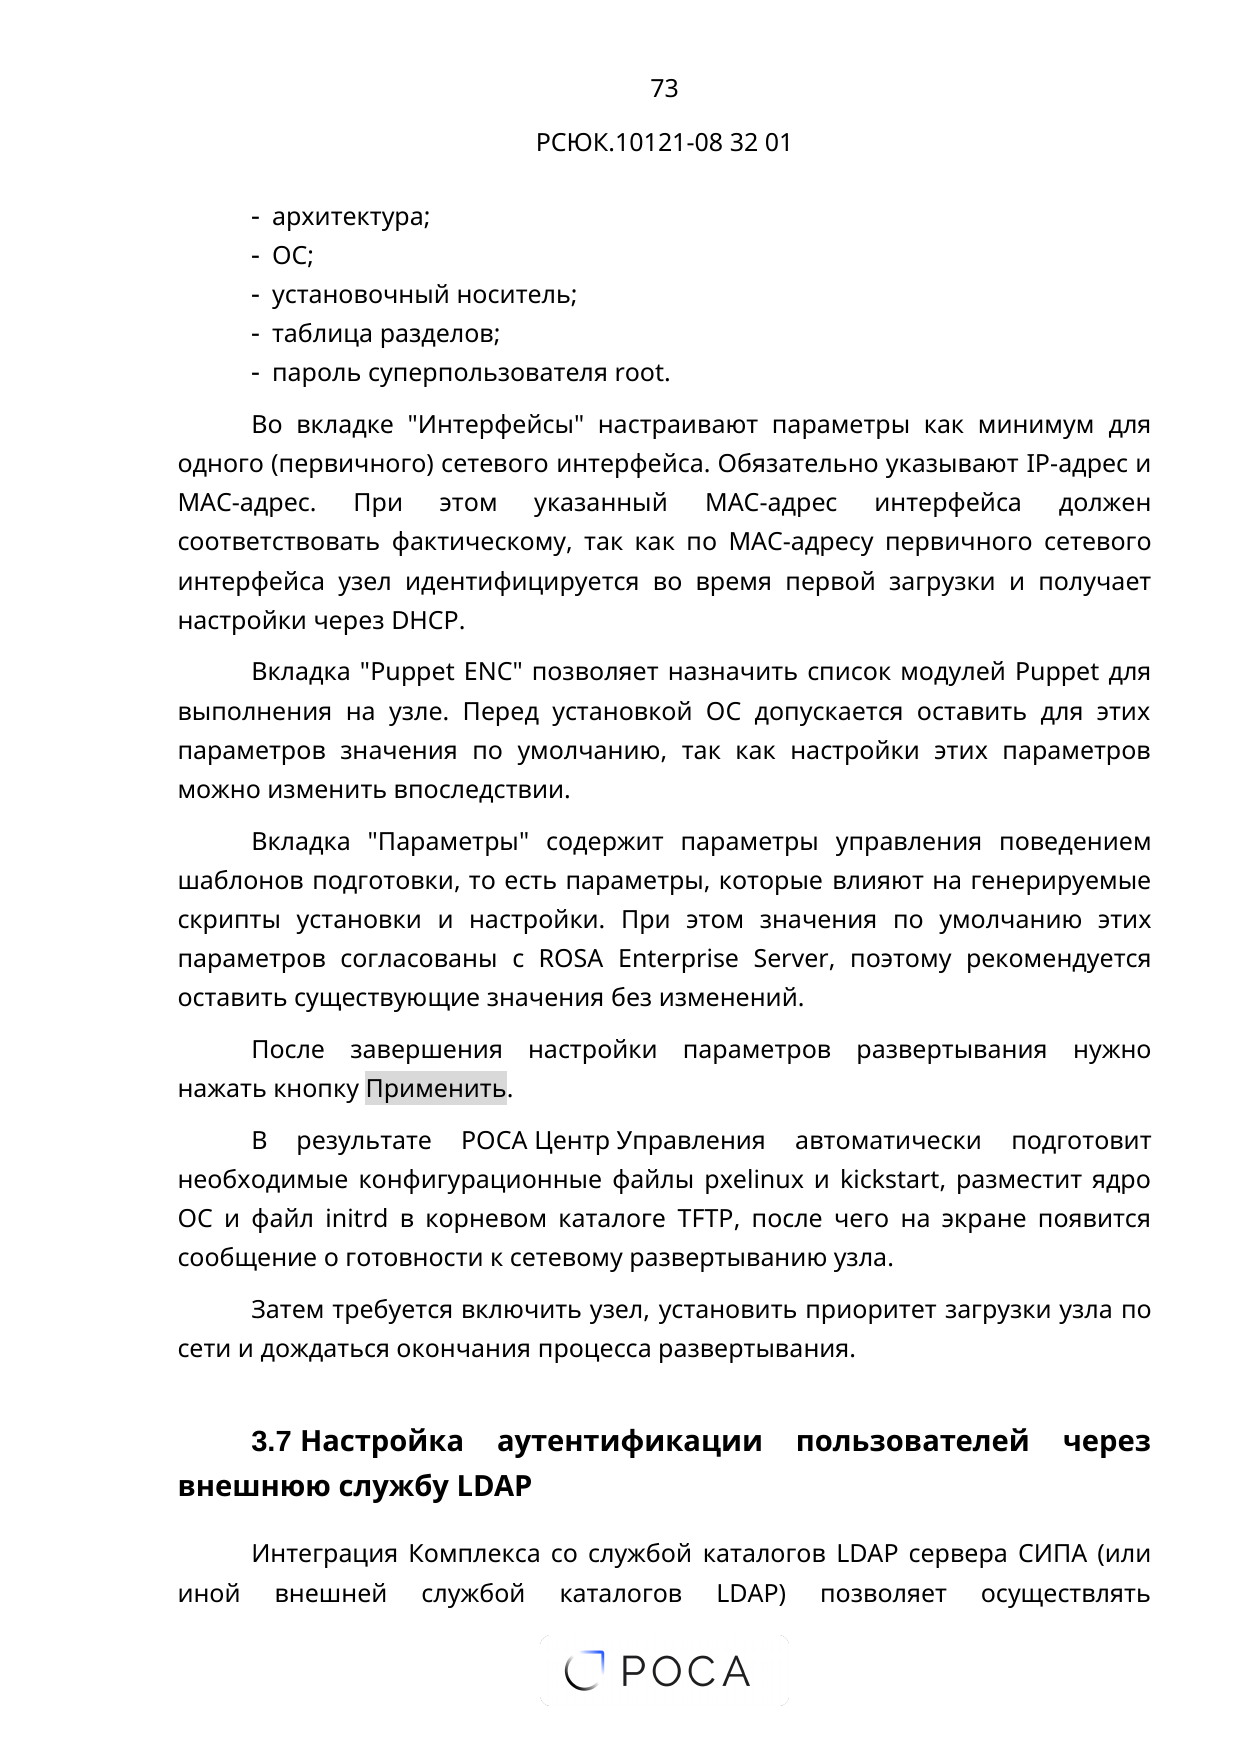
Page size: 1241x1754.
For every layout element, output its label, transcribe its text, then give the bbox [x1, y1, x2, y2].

text установочный носитель; [177, 276, 1152, 311]
text таблица разделов; [177, 316, 1152, 350]
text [177, 1536, 1152, 1609]
text ОС; [177, 237, 1152, 271]
text Вкладка "Puppet ENC" позволяет назначить список модулей Puppet для выполнения на узле. Перед установкой ОС допускается оставить для этих параметров значения по умолчанию, так как настройки этих параметров можно изменить впоследствии. [177, 654, 1152, 806]
text пароль суперпользователя root. [177, 355, 1152, 389]
text Во вкладке "Интерфейсы" настраивают параметры как минимум для одного (первичного) сетевого интерфейса. Обязательно указывают IP-адрес и MAC-адрес. При этом указанный MAC-адрес интерфейса должен соответствовать фактическому, так как по MAC-адресу первичного сетевого интерфейса узел идентифицируется во время первой загрузки и получает настройки через DHCP. [177, 406, 1152, 636]
picture [540, 1635, 789, 1706]
text Затем требуется включить узел, установить приоритет загрузки узла по сети и дождаться окончания процесса развертывания. [177, 1291, 1152, 1365]
text архитектура; [177, 198, 1152, 232]
text После завершения настройки параметров развертывания нужно нажать кнопку Применить. [177, 1031, 1152, 1105]
text Вкладка "Параметры" содержит параметры управления поведением шаблонов подготовки, то есть параметры, которые влияют на генерируемые скрипты установки и настройки. При этом значения по умолчанию этих параметров согласованы с ROSA Enterprise Server, поэтому рекомендуется оставить существующие значения без изменений. [177, 823, 1152, 1014]
text В результате РОСА Центр Управления автоматически подготовит необходимые конфигурационные файлы pxelinux и kickstart, разместит ядро ОС и файл initrd в корневом каталоге TFTP, после чего на экране появится сообщение о готовности к сетевому развертыванию узла. [177, 1122, 1152, 1274]
text Настройка аутентификации пользователей через внешнюю службу LDAP [177, 1420, 1152, 1505]
